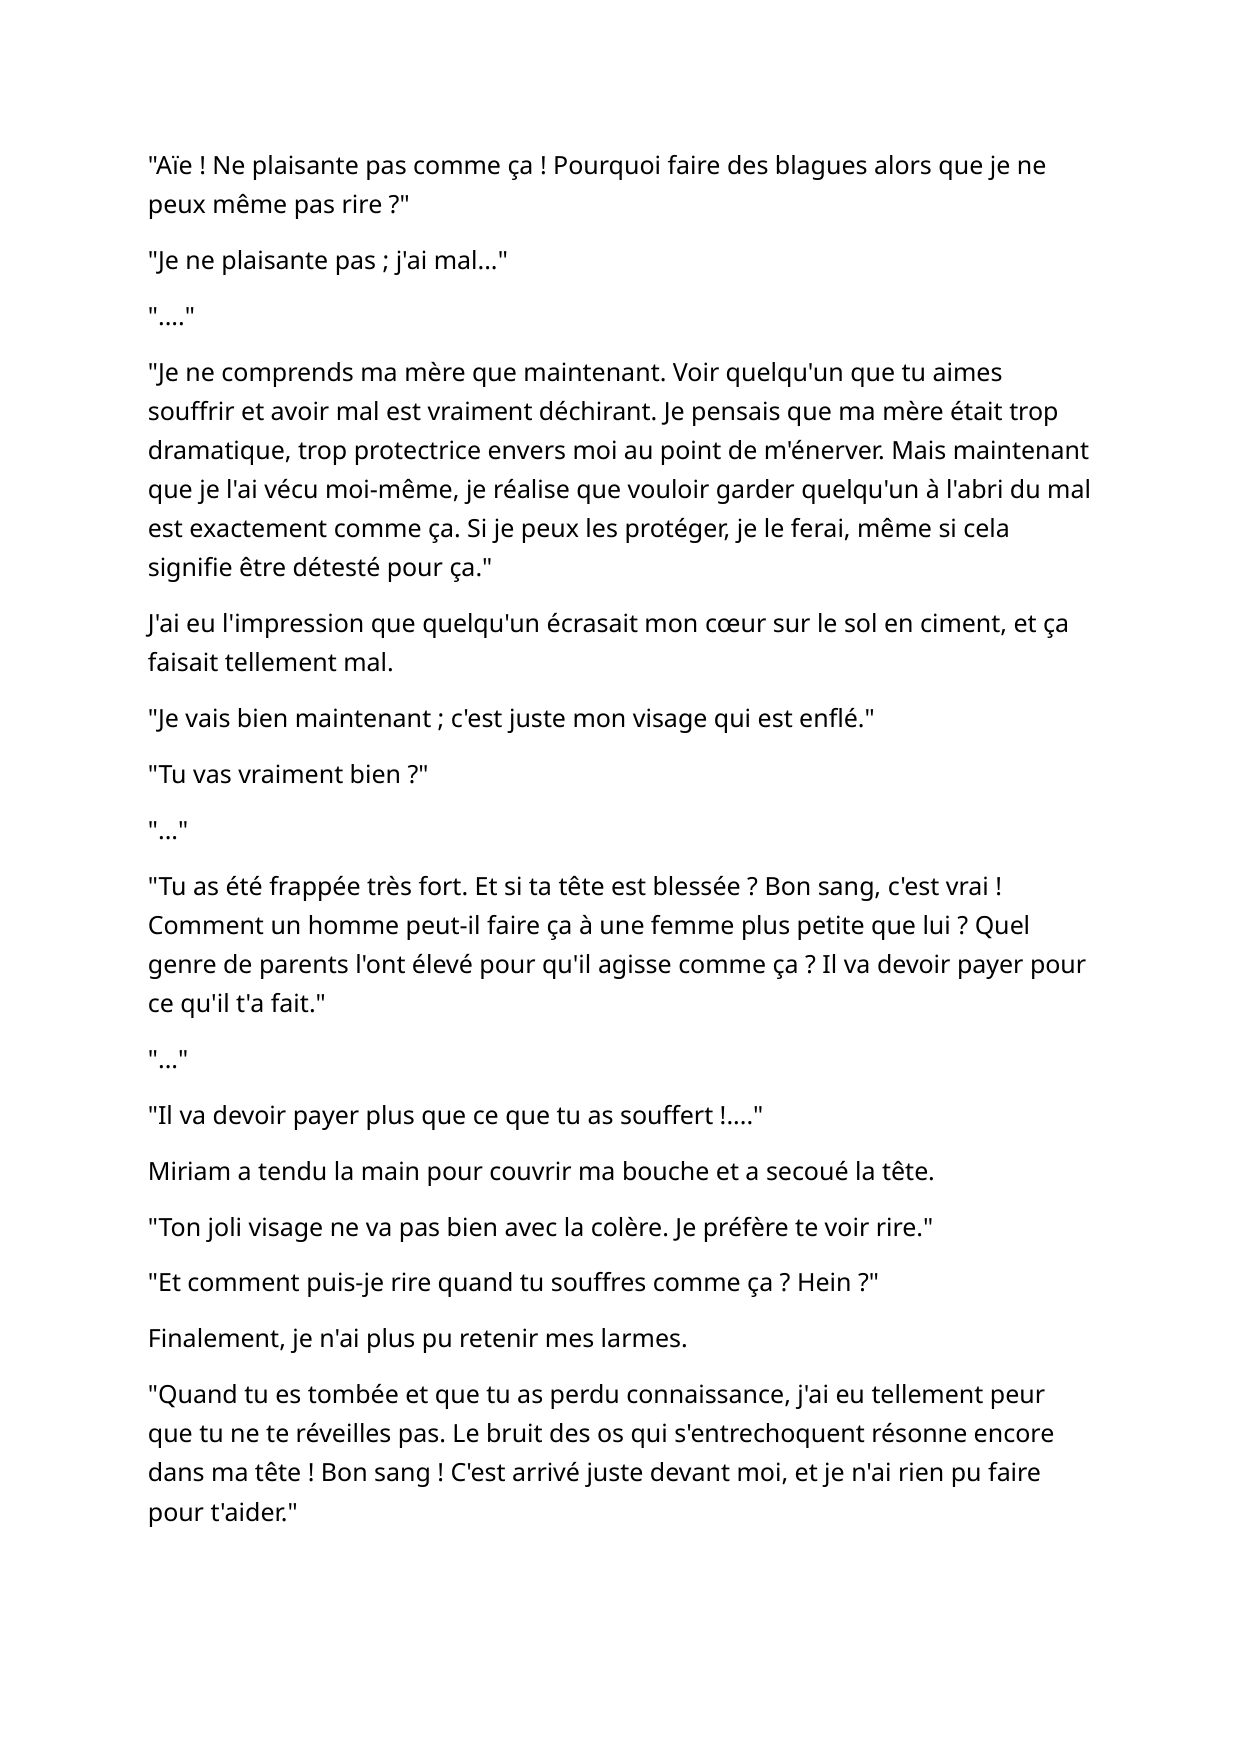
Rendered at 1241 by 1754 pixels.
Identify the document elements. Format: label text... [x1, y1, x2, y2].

text J'ai eu l'impression que quelqu'un écrasait mon cœur sur le sol en ciment, et ça faisait tellement mal. [148, 606, 1093, 679]
text "Aïe ! Ne plaisante pas comme ça ! Pourquoi faire des blagues alors que je ne peux même pas rire ?" [148, 148, 1093, 221]
text "..." [148, 813, 1093, 847]
text "..." [148, 1042, 1093, 1076]
text Finalement, je n'ai plus pu retenir mes larmes. [148, 1321, 1093, 1355]
text "Quand tu es tombée et que tu as perdu connaissance, j'ai eu tellement peur que tu ne te réveilles pas. Le bruit des os qui s'entrechoquent résonne encore dans ma tête ! Bon sang ! C'est arrivé juste devant moi, et je n'ai rien pu faire pour t'aider." [148, 1377, 1093, 1528]
text "...." [148, 298, 1093, 332]
text Miriam a tendu la main pour couvrir ma bouche et a secoué la tête. [148, 1153, 1093, 1187]
text "Tu as été frappée très fort. Et si ta tête est blessée ? Bon sang, c'est vrai ! Comment un homme peut-il faire ça à une femme plus petite que lui ? Quel genre de parents l'ont élevé pour qu'il agisse comme ça ? Il va devoir payer pour ce qu'il t'a fait." [148, 868, 1093, 1020]
text "Je vais bien maintenant ; c'est juste mon visage qui est enflé." [148, 701, 1093, 735]
text "Il va devoir payer plus que ce que tu as souffert !...." [148, 1098, 1093, 1132]
text "Ton joli visage ne va pas bien avec la colère. Je préfère te voir rire." [148, 1209, 1093, 1243]
text "Je ne comprends ma mère que maintenant. Voir quelqu'un que tu aimes souffrir et avoir mal est vraiment déchirant. Je pensais que ma mère était trop dramatique, trop protectrice envers moi au point de m'énerver. Mais maintenant que je l'ai vécu moi-même, je réalise que vouloir garder quelqu'un à l'abri du mal est exactement comme ça. Si je peux les protéger, je le ferai, même si cela signifie être détesté pour ça." [148, 354, 1093, 584]
text "Je ne plaisante pas ; j'ai mal..." [148, 243, 1093, 277]
text "Et comment puis-je rire quand tu souffres comme ça ? Hein ?" [148, 1265, 1093, 1299]
text "Tu vas vraiment bien ?" [148, 757, 1093, 791]
